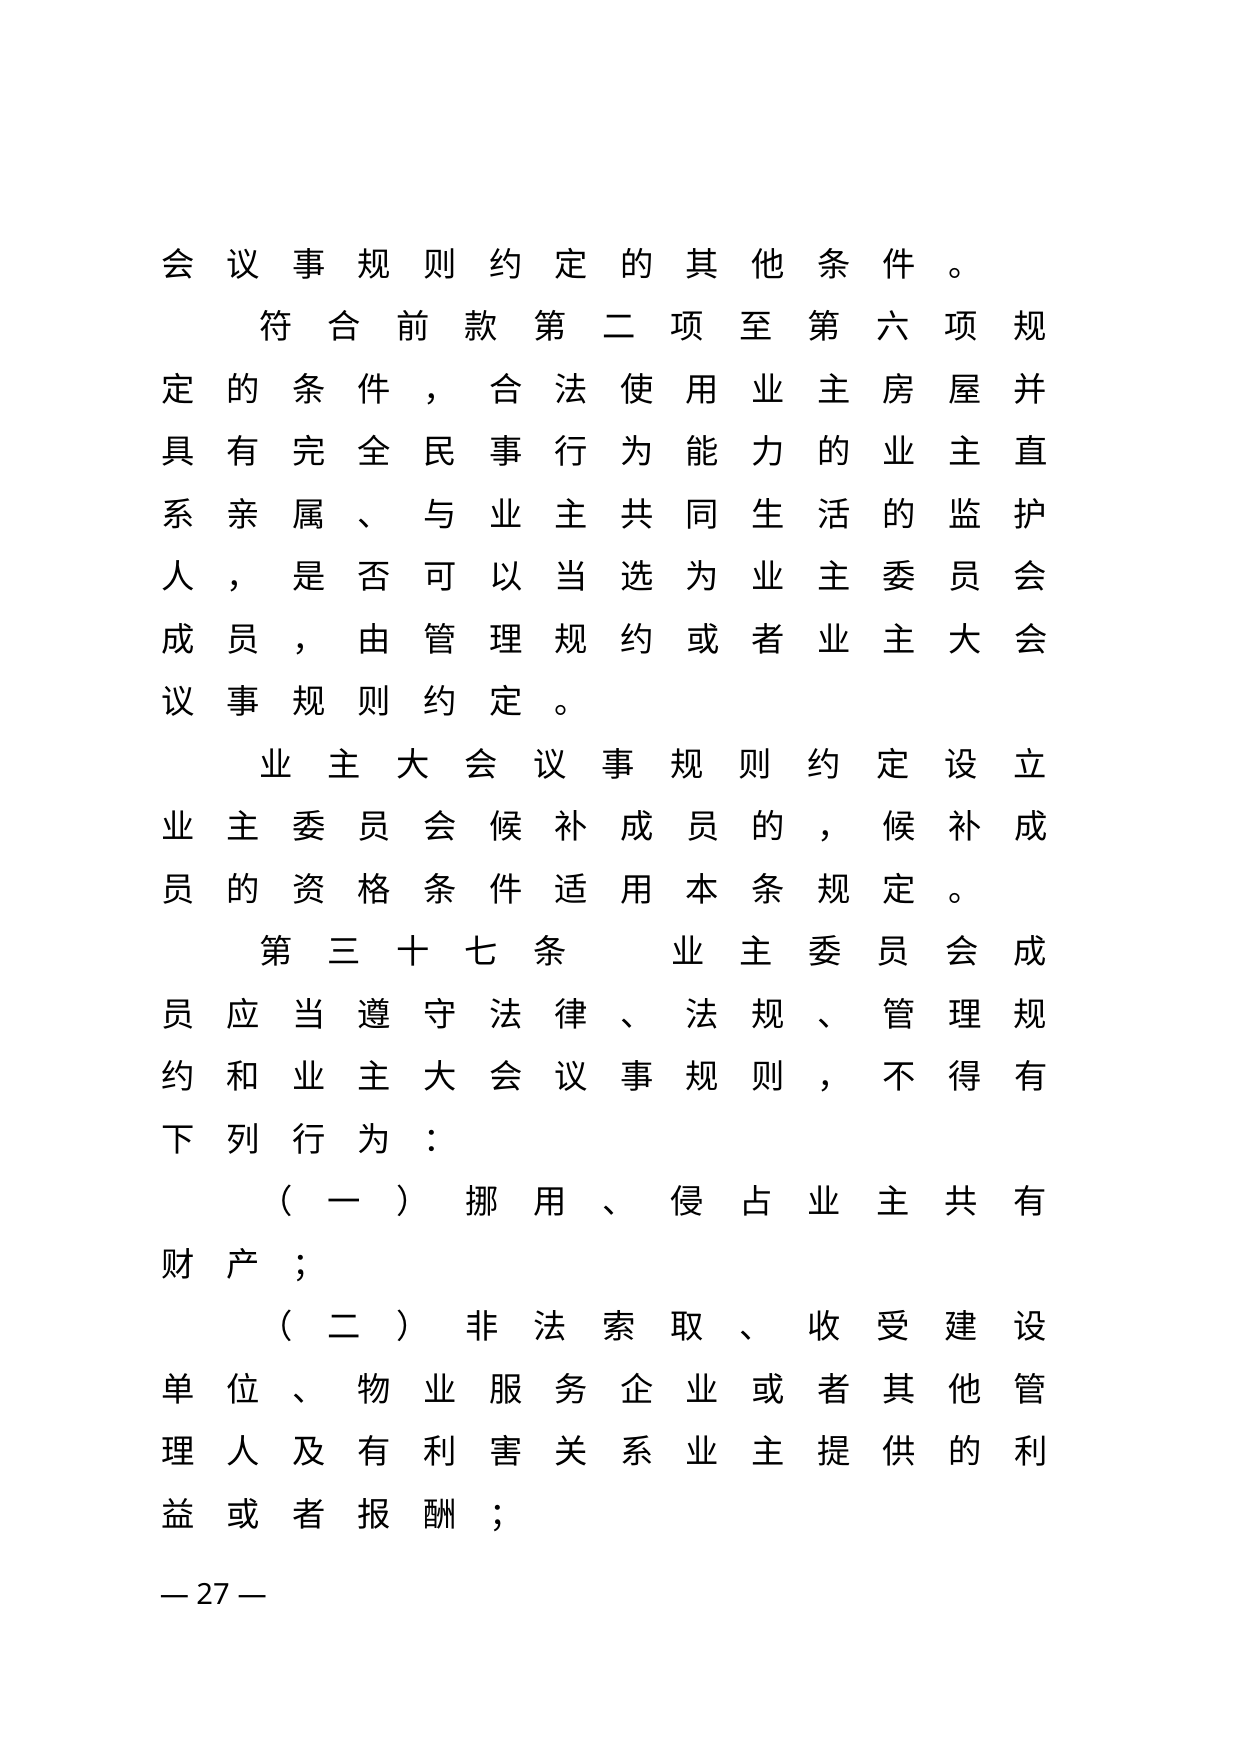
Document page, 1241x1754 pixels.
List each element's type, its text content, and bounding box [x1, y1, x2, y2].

text 第三十七条 业主委员会成员应当遵守法律、法规、管理规约和业主大会议事规则，不得有下列行为： [161, 918, 1079, 1168]
text 业主大会议事规则约定设立业主委员会候补成员的，候补成员的资格条件适用本条规定。 [161, 731, 1079, 918]
text （二）非法索取、收受建设单位、物业服务企业或者其他管理人及有利害关系业主提供的利益或者报酬； [161, 1293, 1079, 1543]
text （一）挪用、侵占业主共有财产； [161, 1168, 1079, 1293]
text 符合前款第二项至第六项规定的条件，合法使用业主房屋并具有完全民事行为能力的业主直系亲属、与业主共同生活的监护人，是否可以当选为业主委员会成员，由管理规约或者业主大会议事规则约定。 [161, 293, 1079, 731]
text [161, 231, 1079, 293]
